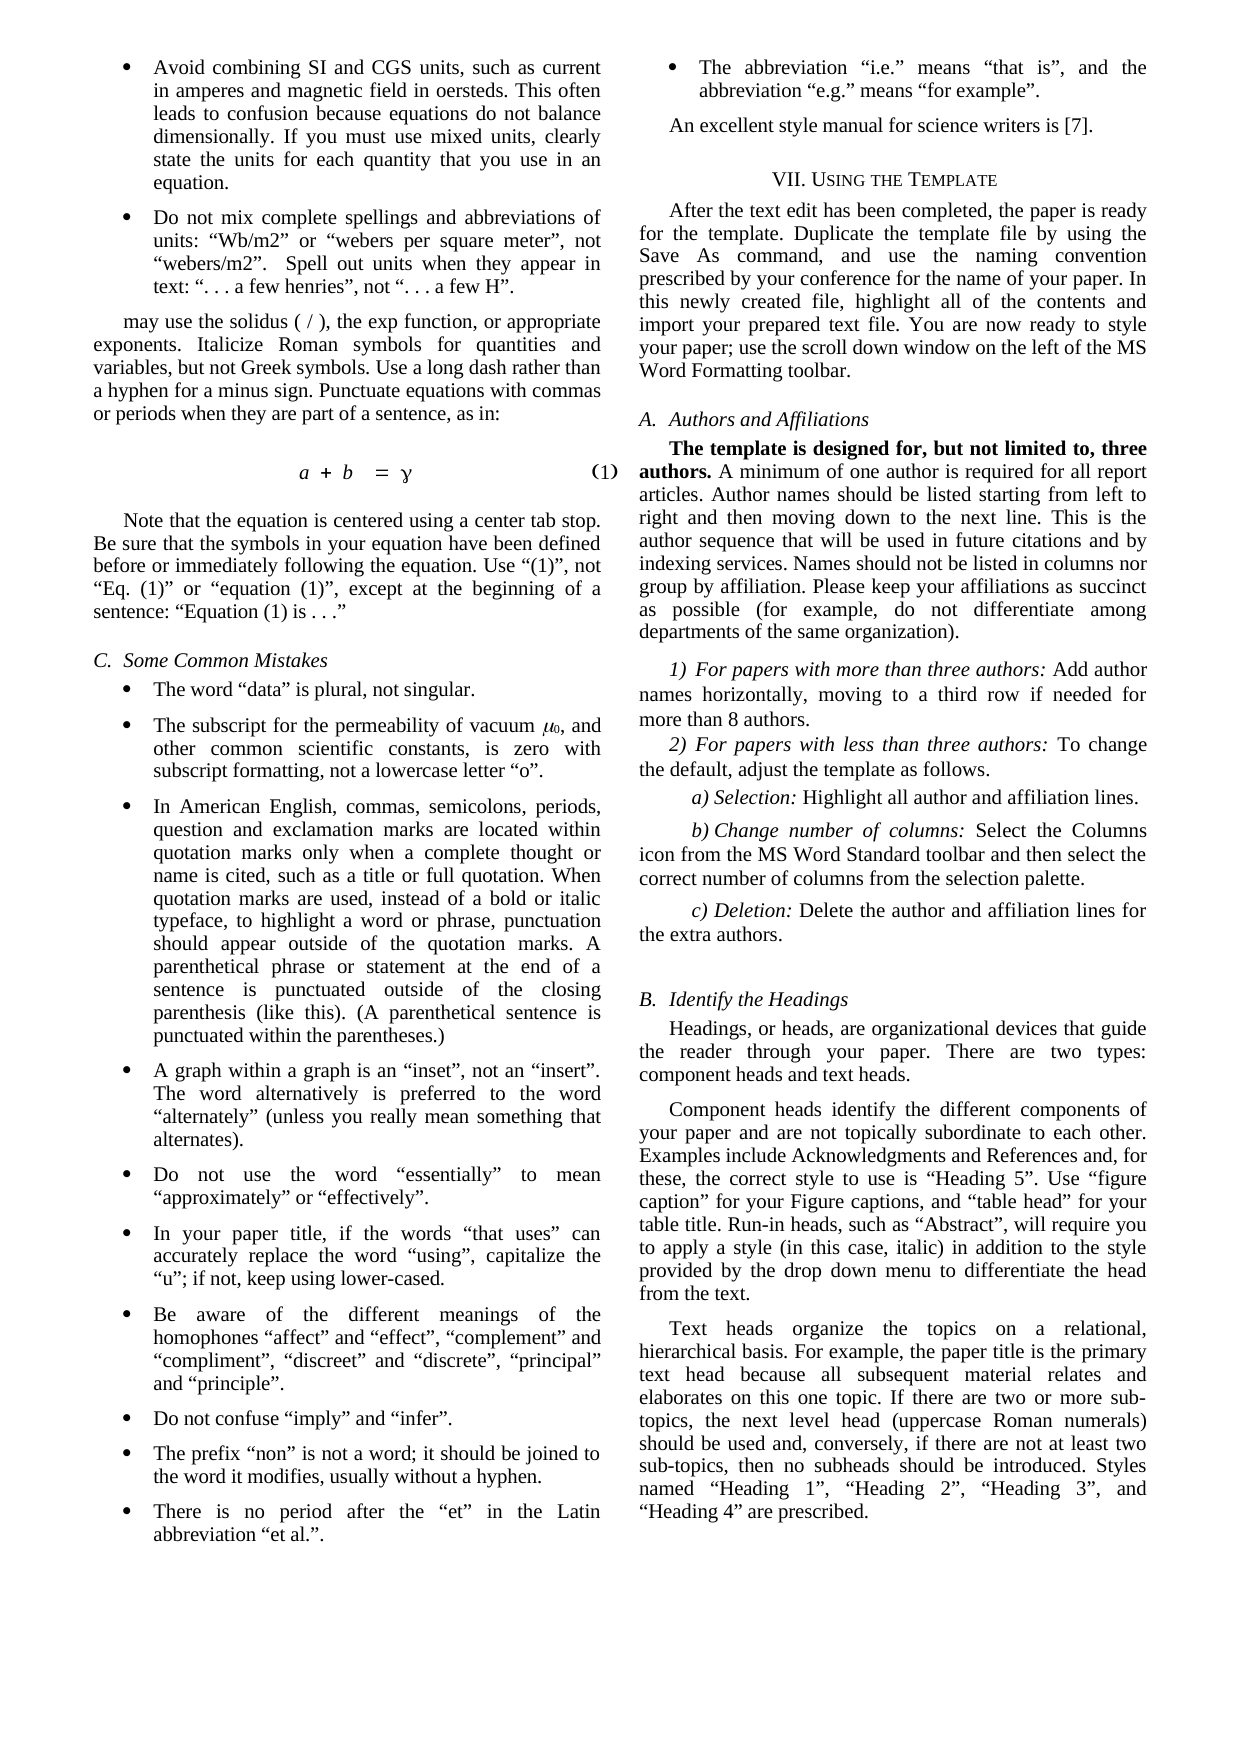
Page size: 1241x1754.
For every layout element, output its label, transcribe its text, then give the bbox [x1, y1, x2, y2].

subtitle Deletion: Delete the author and affiliation lines for the extra authors. [639, 898, 1147, 946]
list The prefix “non” is not a word; it should be joined to the word it modifies, usually without a hyphen. [123, 1442, 601, 1488]
list There is no period after the “et” in the Latin abbreviation “et al.”. [123, 1501, 601, 1546]
subtitle Authors and Affiliations [639, 407, 1147, 431]
subtitle For papers with more than three authors: Add author names horizontally, moving to a third row if needed for more than 8 authors. [639, 656, 1147, 731]
list In American English, commas, semicolons, periods, question and exclamation marks are located within quotation marks only when a complete thought or name is cited, such as a title or full quotation. When quotation marks are used, instead of a bold or italic typeface, to highlight a word or phrase, punctuation should appear outside of the quotation marks. A parenthetical phrase or statement at the end of a sentence is punctuated outside of the closing parenthesis (like this). (A parenthetical sentence is punctuated within the parentheses.) [123, 795, 601, 1047]
text The template is designed for, but not limited to, three authors. A minimum of one author is required for all report articles. Author names should be listed starting from left to right and then moving down to the next line. This is the author sequence that will be used in future citations and by indexing services. Names should not be listed in columns nor group by affiliation. Please keep your affiliations as succinct as possible (for example, do not differentiate among departments of the same organization). [639, 437, 1147, 643]
text may use the solidus ( / ), the exp function, or appropriate exponents. Italicize Roman symbols for quantities and variables, but not Greek symbols. Use a long dash rather than a hyphen for a minus sign. Punctuate equations with commas or periods when they are part of a sentence, as in: [93, 310, 601, 425]
subtitle Selection: Highlight all author and affiliation lines. [639, 785, 1147, 809]
list The abbreviation “i.e.” means “that is”, and the abbreviation “e.g.” means “for example”. [669, 56, 1147, 102]
text Text heads organize the topics on a relational, hierarchical basis. For example, the paper title is the primary text head because all subsequent material relates and elaborates on this one topic. If there are two or more sub-topics, the next level head (uppercase Roman numerals) should be used and, conversely, if there are not at least two sub-topics, then no subheads should be introduced. Styles named “Heading 1”, “Heading 2”, “Heading 3”, and “Heading 4” are prescribed. [639, 1317, 1147, 1523]
text Note that the equation is centered using a center tab stop. Be sure that the symbols in your equation have been defined before or immediately following the equation. Use “(1)”, not “Eq. (1)” or “equation (1)”, except at the beginning of a sentence: “Equation (1) is . . .” [93, 509, 601, 623]
list Do not use the word “essentially” to mean “approximately” or “effectively”. [123, 1163, 601, 1209]
list In your paper title, if the words “that uses” can accurately replace the word “using”, capitalize the “u”; if not, keep using lower-cased. [123, 1222, 601, 1290]
text Component heads identify the different components of your paper and are not topically subordinate to each other. Examples include Acknowledgments and References and, for these, the correct style to use is “Heading 5”. Use “figure caption” for your Figure captions, and “table head” for your table title. Run-in heads, such as “Abstract”, will require you to apply a style (in this case, italic) in addition to the style provided by the drop down menu to differentiate the head from the text. [639, 1098, 1147, 1304]
text ab  [93, 462, 601, 484]
subtitle Change number of columns: Select the Columns icon from the MS Word Standard toolbar and then select the correct number of columns from the selection palette. [639, 818, 1147, 890]
list Do not confuse “imply” and “infer”. [123, 1407, 601, 1430]
subtitle For papers with less than three authors: To change the default, adjust the template as follows. [639, 731, 1147, 781]
text After the text edit has been completed, the paper is ready for the template. Duplicate the template file by using the Save As command, and use the naming convention prescribed by your conference for the name of your paper. In this newly created file, highlight all of the contents and import your prepared text file. You are now ready to style your paper; use the scroll down window on the left of the MS Word Formatting toolbar. [639, 199, 1147, 382]
list A graph within a graph is an “inset”, not an “insert”. The word alternatively is preferred to the word “alternately” (unless you really mean something that alternates). [123, 1059, 601, 1151]
list Be aware of the different meanings of the homophones “affect” and “effect”, “complement” and “compliment”, “discreet” and “discrete”, “principal” and “principle”. [123, 1303, 601, 1394]
subtitle Some Common Mistakes [93, 648, 601, 672]
subtitle Using the Template [639, 166, 1147, 191]
list The subscript for the permeability of vacuum 0, and other common scientific constants, is zero with subscript formatting, not a lowercase letter “o”. [123, 714, 601, 782]
subtitle Identify the Headings [639, 987, 1147, 1011]
list The word “data” is plural, not singular. [123, 678, 601, 701]
text An excellent style manual for science writers is [7]. [639, 114, 1147, 137]
text Headings, or heads, are organizational devices that guide the reader through your paper. There are two types: component heads and text heads. [639, 1017, 1147, 1086]
